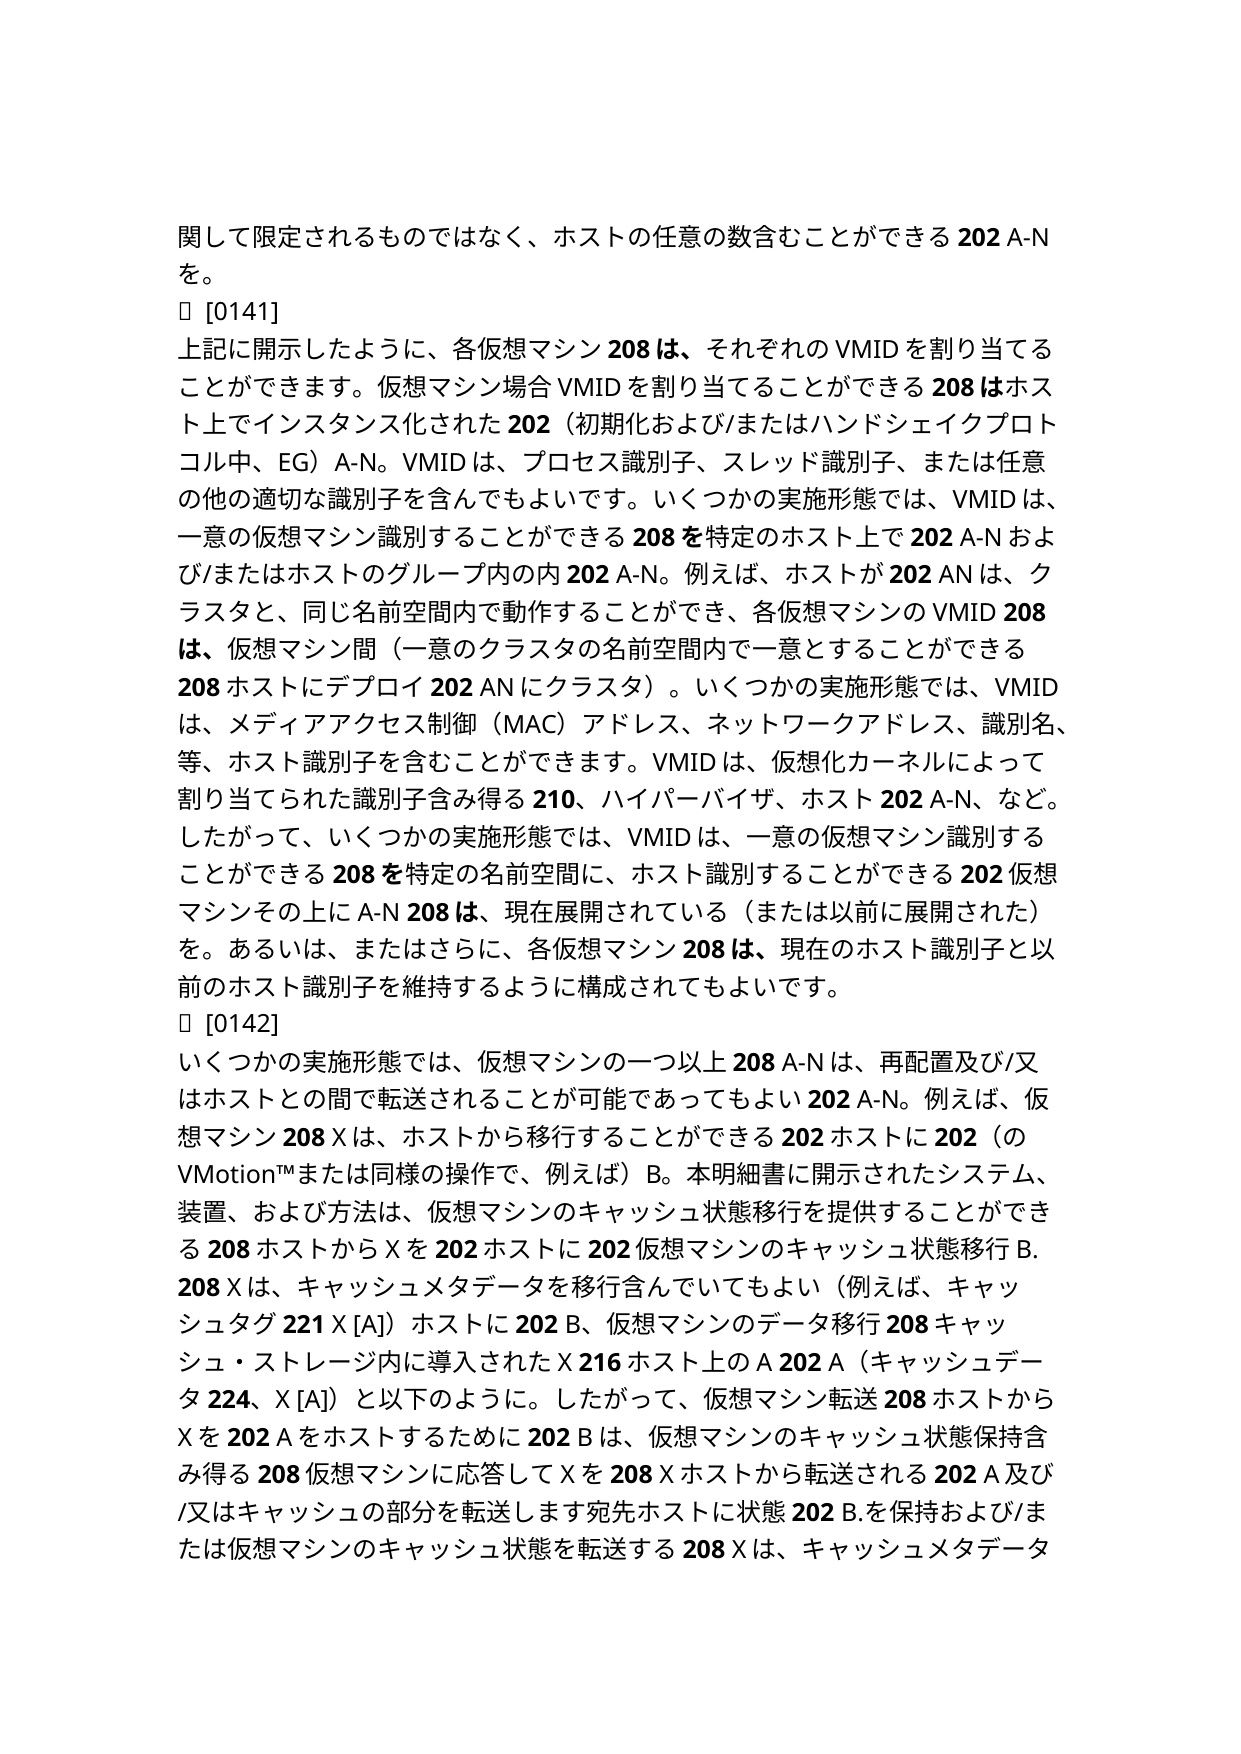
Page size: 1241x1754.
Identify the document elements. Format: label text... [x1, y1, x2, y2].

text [177, 1042, 1063, 1567]
text  [0141] [177, 292, 1063, 329]
text  [0142] [177, 1004, 1063, 1042]
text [177, 217, 1063, 292]
text 上記に開示したように、各仮想マシン208は、それぞれのVMIDを割り当てることができます。仮想マシン場合VMIDを割り当てることができる208はホスト上でインスタンス化された202（初期化および/またはハンドシェイクプロトコル中、EG）A-N。VMIDは、プロセス識別子、スレッド識別子、または任意の他の適切な識別子を含んでもよいです。いくつかの実施形態では、VMIDは、一意の仮想マシン識別することができる208を特定のホスト上で202 A-Nおよび/またはホストのグループ内の内202 A-N。例えば、ホストが202 ANは、クラスタと、同じ名前空間内で動作することができ、各仮想マシンのVMID 208は、仮想マシン間（一意のクラスタの名前空間内で一意とすることができる208ホストにデプロイ202 ANにクラスタ）。いくつかの実施形態では、VMIDは、メディアアクセス制御（MAC）アドレス、ネットワークアドレス、識別名、等、ホスト識別子を含むことができます。VMIDは、仮想化カーネルによって割り当てられた識別子含み得る210、ハイパーバイザ、ホスト202 A-N、など。したがって、いくつかの実施形態では、VMIDは、一意の仮想マシン識別することができる208を特定の名前空間に、ホスト識別することができる202仮想マシンその上にA-N 208は、現在展開されている（または以前に展開された）を。あるいは、またはさらに、各仮想マシン208は、現在のホスト識別子と以前のホスト識別子を維持するように構成されてもよいです。 [177, 329, 1063, 1004]
